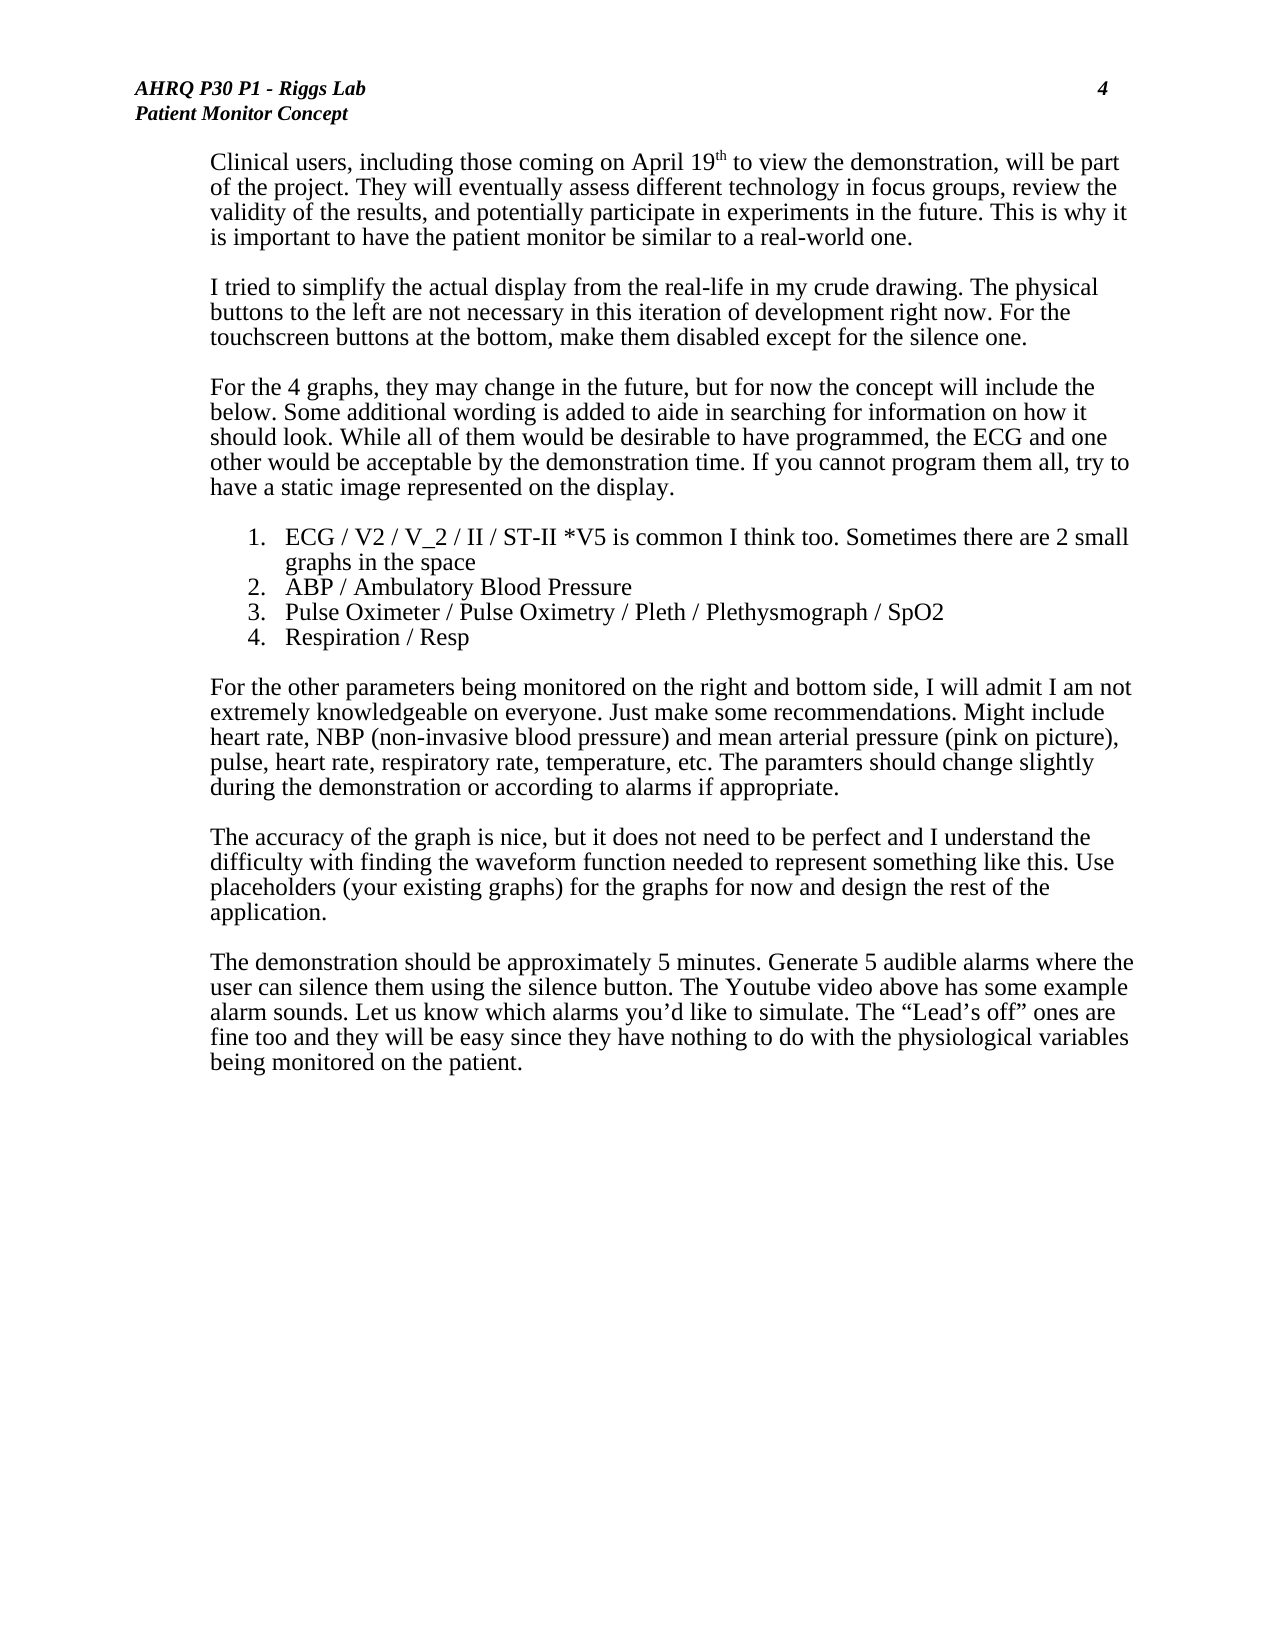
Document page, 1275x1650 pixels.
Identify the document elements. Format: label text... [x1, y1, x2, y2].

text The demonstration should be approximately 5 minutes. Generate 5 audible alarms where the user can silence them using the silence button. The Youtube video above has some example alarm sounds. Let us know which alarms you’d like to simulate. The “Lead’s off” ones are fine too and they will be easy since they have nothing to do with the physiological variables being monitored on the patient. [210, 950, 1140, 1075]
list ABP / Ambulatory Blood Pressure [247, 575, 1140, 600]
text For the other parameters being monitored on the right and bottom side, I will admit I am not extremely knowledgeable on everyone. Just make some recommendations. Might include heart rate, NBP (non-invasive blood pressure) and mean arterial pressure (pink on picture), pulse, heart rate, respiratory rate, temperature, etc. The paramters should change slightly during the demonstration or according to alarms if appropriate. [210, 675, 1140, 800]
list For the 4 graphs, they may change in the future, but for now the concept will include the below. Some additional wording is added to aide in searching for information on how it should look. While all of them would be desirable to have programmed, the ECG and one other would be acceptable by the demonstration time. If you cannot program them all, try to have a static image represented on the display. [210, 375, 1140, 500]
list I tried to simplify the actual display from the real-life in my crude drawing. The physical buttons to the left are not necessary in this iteration of development right now. For the touchscreen buttons at the bottom, make them disabled except for the silence one. [210, 275, 1140, 350]
list Respiration / Resp [247, 625, 1140, 650]
list ECG / V2 / V_2 / II / ST-II *V5 is common I think too. Sometimes there are 2 small graphs in the space [247, 525, 1140, 575]
text The accuracy of the graph is nice, but it does not need to be perfect and I understand the difficulty with finding the waveform function needed to represent something like this. Use placeholders (your existing graphs) for the graphs for now and design the rest of the application. [210, 825, 1140, 925]
list Clinical users, including those coming on April 19th to view the demonstration, will be part of the project. They will eventually assess different technology in focus groups, review the validity of the results, and potentially participate in experiments in the future. This is why it is important to have the patient monitor be similar to a real-world one. [210, 150, 1140, 250]
list Pulse Oximeter / Pulse Oximetry / Pleth / Plethysmograph / SpO2 [247, 600, 1140, 625]
